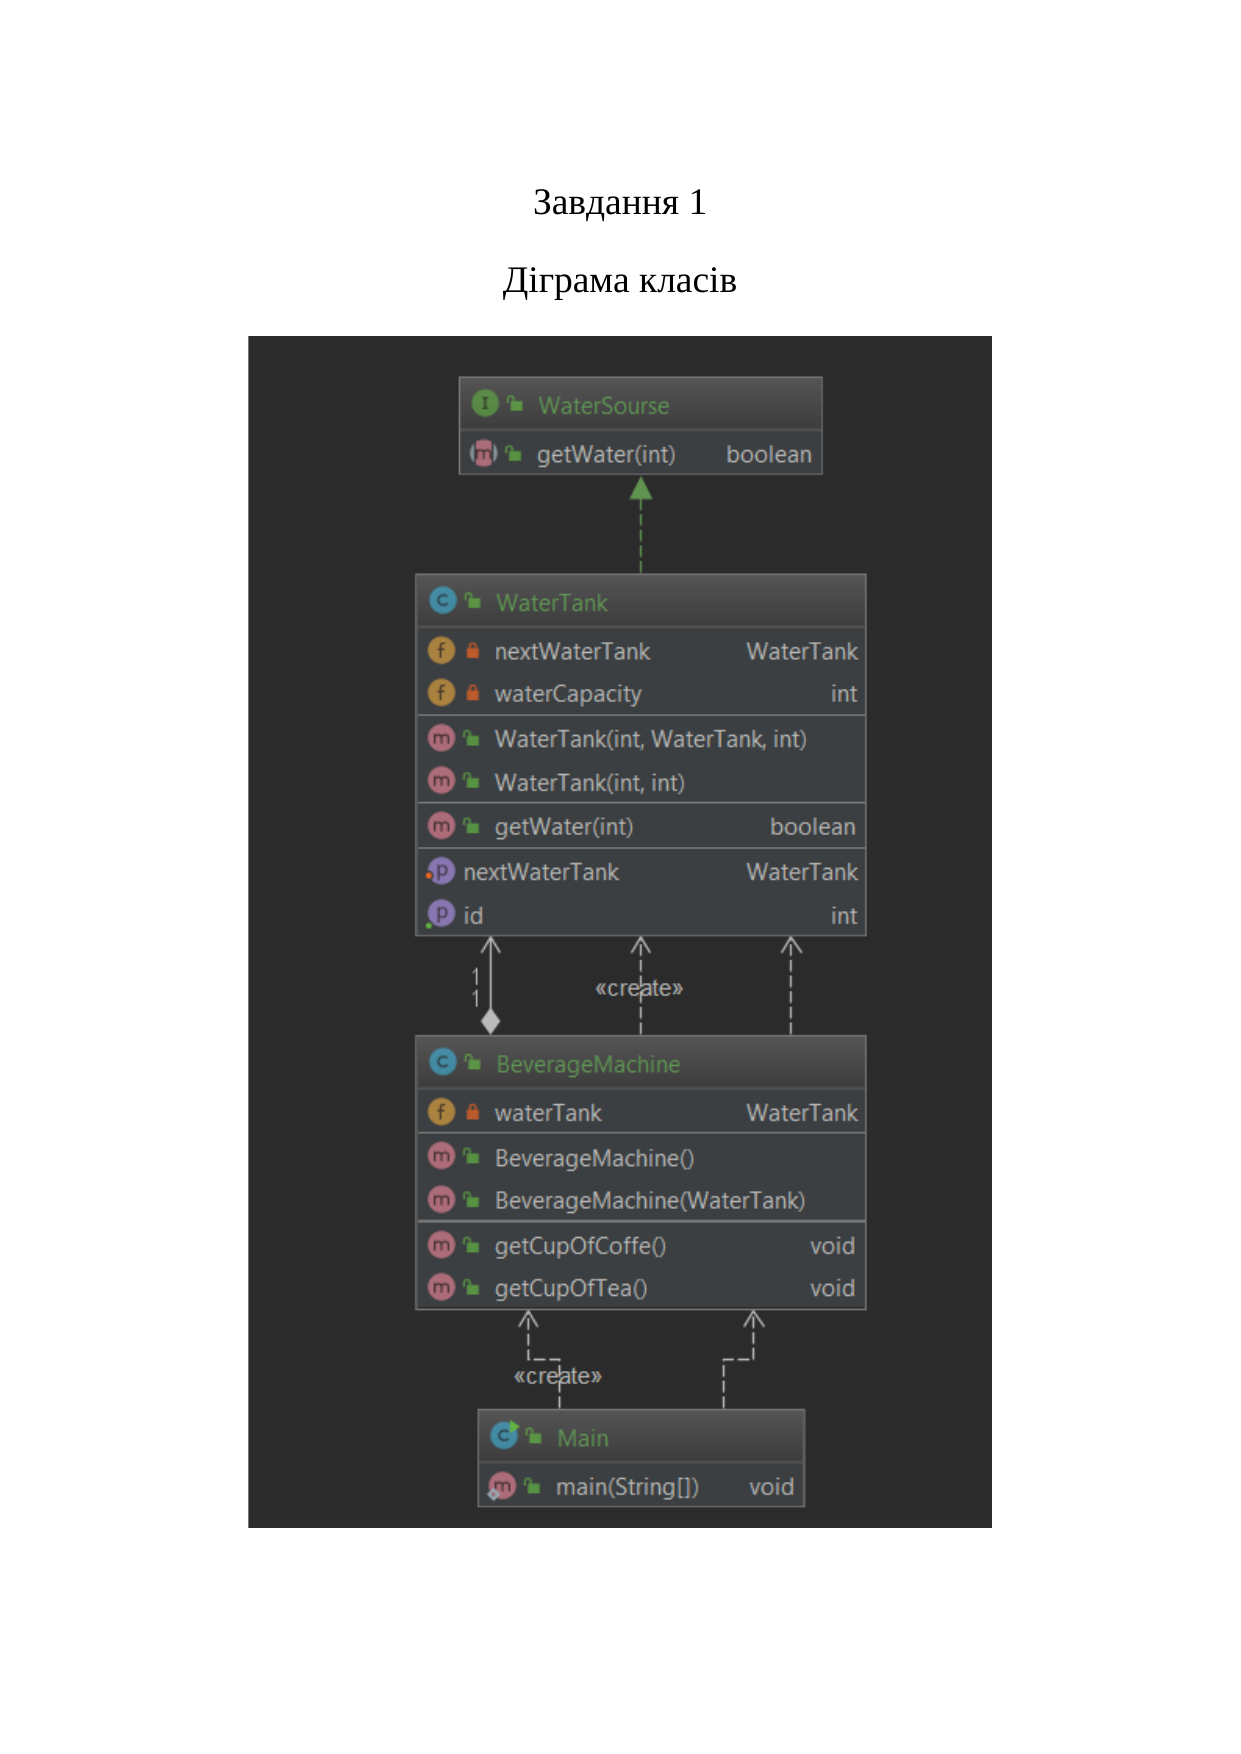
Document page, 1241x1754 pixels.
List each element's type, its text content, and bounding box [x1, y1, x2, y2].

text Діграма класів [150, 258, 1090, 301]
picture [248, 336, 992, 1528]
text Завдання 1 [150, 179, 1090, 222]
